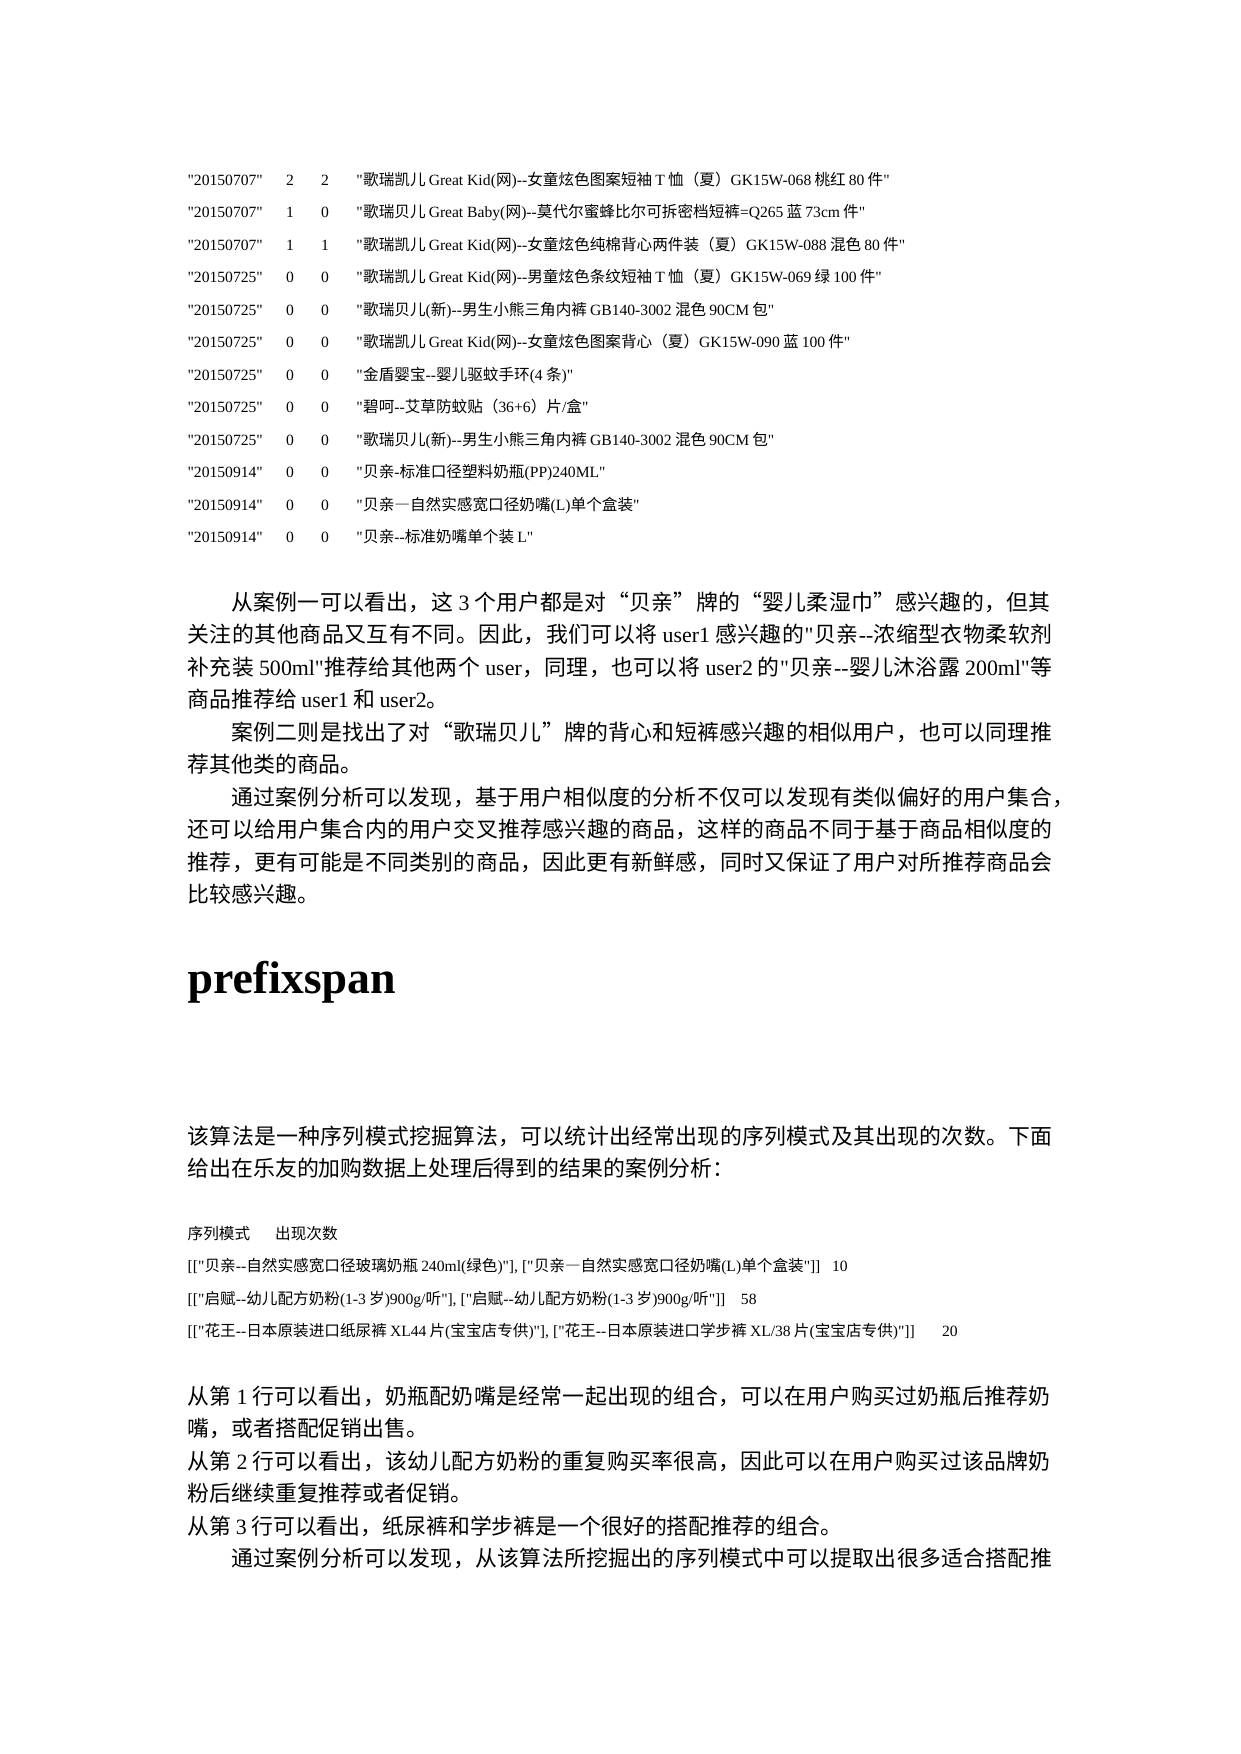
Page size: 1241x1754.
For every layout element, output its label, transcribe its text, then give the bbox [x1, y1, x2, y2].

text 从案例一可以看出，这3个用户都是对“贝亲”牌的“婴儿柔湿巾”感兴趣的，但其关注的其他商品又互有不同。因此，我们可以将user1感兴趣的"贝亲--浓缩型衣物柔软剂补充装500ml"推荐给其他两个user，同理，也可以将user2的"贝亲--婴儿沐浴露200ml"等商品推荐给user1和user2。 [187, 584, 1053, 714]
text 该算法是一种序列模式挖掘算法，可以统计出经常出现的序列模式及其出现的次数。下面给出在乐友的加购数据上处理后得到的结果的案例分析： [187, 1118, 1053, 1183]
text [["花王--日本原装进口纸尿裤XL44片(宝宝店专供)"], ["花王--日本原装进口学步裤XL/38片(宝宝店专供)"]] 20 [187, 1313, 1053, 1346]
text 从第1行可以看出，奶瓶配奶嘴是经常一起出现的组合，可以在用户购买过奶瓶后推荐奶嘴，或者搭配促销出售。 [187, 1378, 1053, 1443]
text "20150707" 1 1 "歌瑞凯儿Great Kid(网)--女童炫色纯棉背心两件装（夏）GK15W-088混色80件" [187, 227, 1053, 259]
text "20150707" 2 2 "歌瑞凯儿Great Kid(网)--女童炫色图案短袖T恤（夏）GK15W-068桃红80件" [187, 162, 1053, 194]
subtitle prefixspan [187, 945, 1053, 1010]
text "20150725" 0 0 "歌瑞凯儿Great Kid(网)--女童炫色图案背心（夏）GK15W-090蓝100件" [187, 324, 1053, 357]
text 案例二则是找出了对“歌瑞贝儿”牌的背心和短裤感兴趣的相似用户，也可以同理推荐其他类的商品。 [187, 714, 1053, 779]
text [["贝亲--自然实感宽口径玻璃奶瓶240ml(绿色)"], ["贝亲—自然实感宽口径奶嘴(L)单个盒装"]] 10 [187, 1248, 1053, 1281]
text "20150725" 0 0 "碧呵--艾草防蚊贴（36+6）片/盒" [187, 389, 1053, 422]
text 从第3行可以看出，纸尿裤和学步裤是一个很好的搭配推荐的组合。 [187, 1508, 1053, 1541]
text "20150707" 1 0 "歌瑞贝儿Great Baby(网)--莫代尔蜜蜂比尔可拆密档短裤=Q265蓝73cm件" [187, 194, 1053, 227]
text [["启赋--幼儿配方奶粉(1-3岁)900g/听"], ["启赋--幼儿配方奶粉(1-3岁)900g/听"]] 58 [187, 1281, 1053, 1313]
text "20150914" 0 0 "贝亲-标准口径塑料奶瓶(PP)240ML" [187, 454, 1053, 487]
text 从第2行可以看出，该幼儿配方奶粉的重复购买率很高，因此可以在用户购买过该品牌奶粉后继续重复推荐或者促销。 [187, 1443, 1053, 1508]
text 序列模式 出现次数 [187, 1216, 1053, 1248]
text "20150725" 0 0 "歌瑞贝儿(新)--男生小熊三角内裤GB140-3002混色90CM包" [187, 292, 1053, 324]
text "20150914" 0 0 "贝亲—自然实感宽口径奶嘴(L)单个盒装" [187, 487, 1053, 519]
text 通过案例分析可以发现，基于用户相似度的分析不仅可以发现有类似偏好的用户集合，还可以给用户集合内的用户交叉推荐感兴趣的商品，这样的商品不同于基于商品相似度的推荐，更有可能是不同类别的商品，因此更有新鲜感，同时又保证了用户对所推荐商品会比较感兴趣。 [187, 779, 1053, 909]
text "20150914" 0 0 "贝亲--标准奶嘴单个装L" [187, 519, 1053, 552]
text "20150725" 0 0 "金盾婴宝--婴儿驱蚊手环(4条)" [187, 357, 1053, 389]
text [187, 1541, 1053, 1573]
text "20150725" 0 0 "歌瑞凯儿Great Kid(网)--男童炫色条纹短袖T恤（夏）GK15W-069绿100件" [187, 259, 1053, 292]
text "20150725" 0 0 "歌瑞贝儿(新)--男生小熊三角内裤GB140-3002混色90CM包" [187, 422, 1053, 454]
